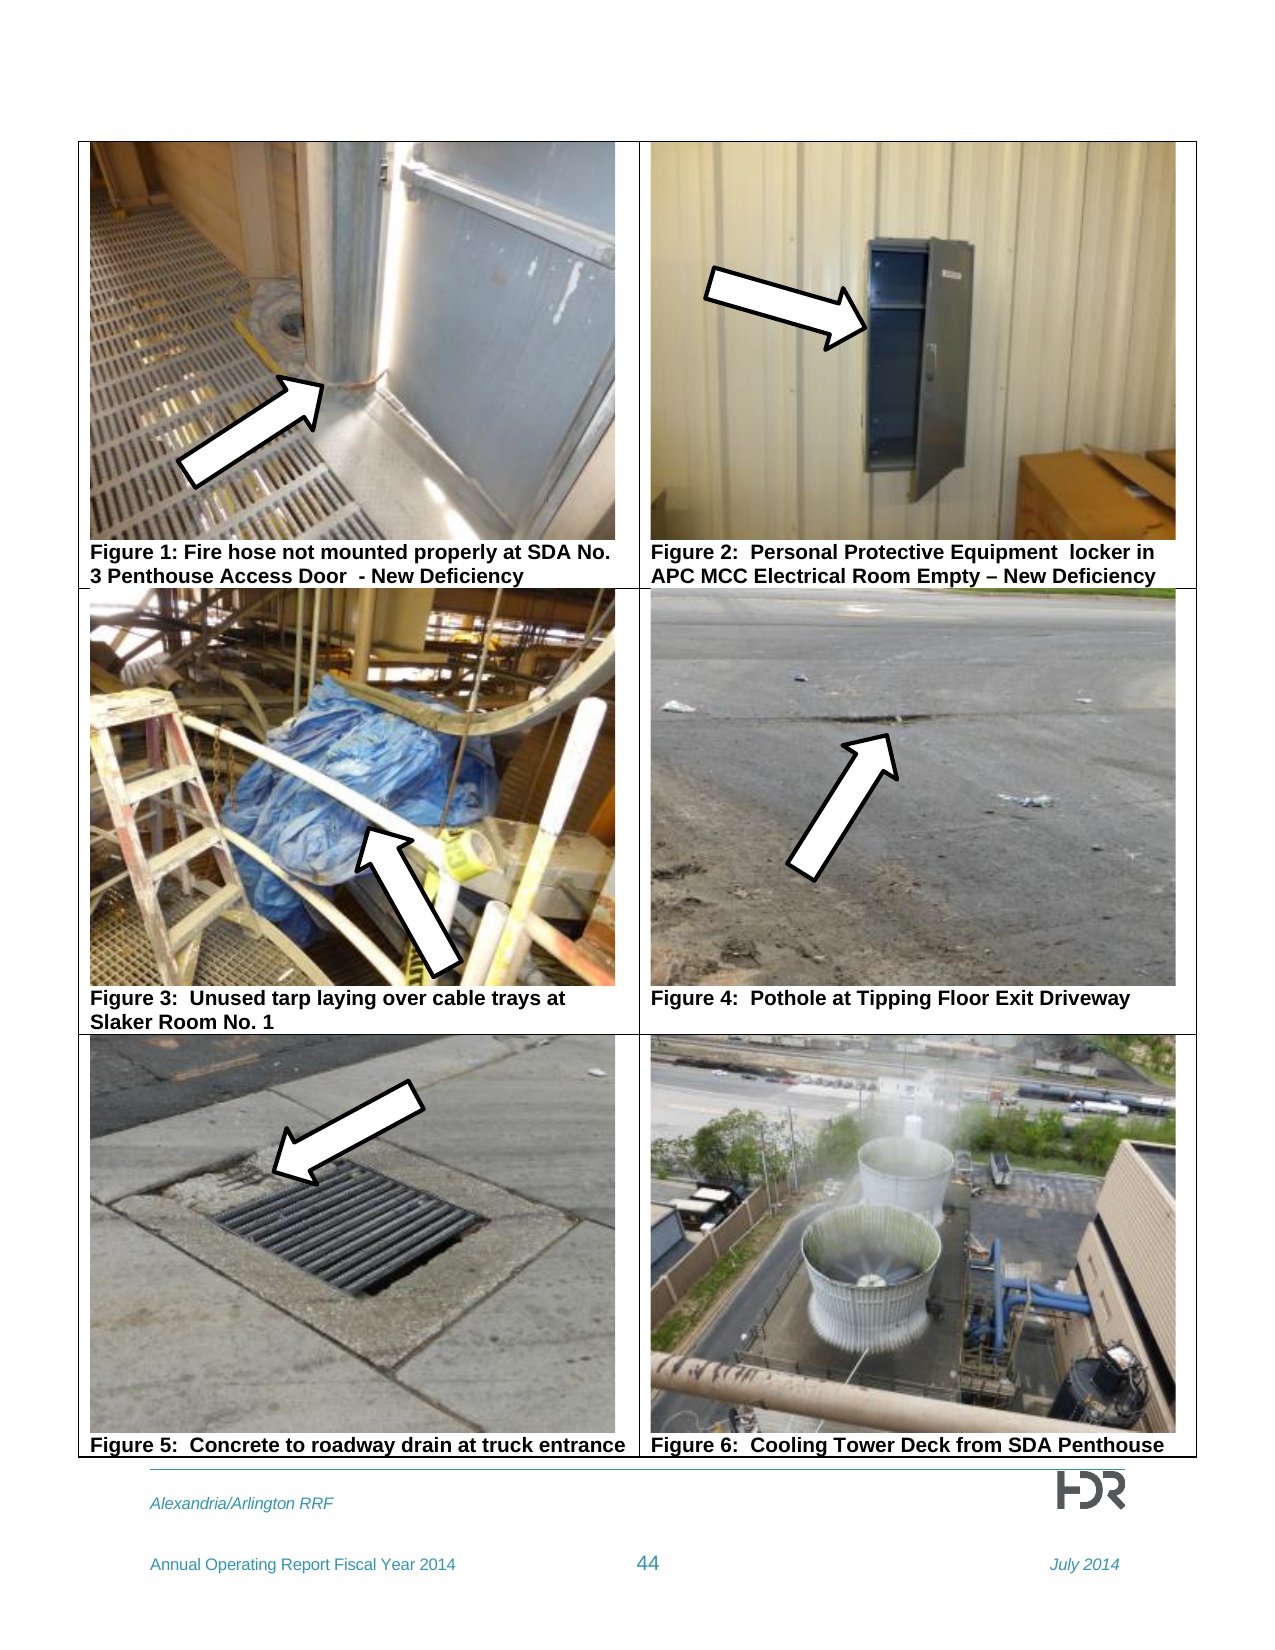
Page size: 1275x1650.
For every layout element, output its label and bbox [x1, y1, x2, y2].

picture [90, 142, 615, 540]
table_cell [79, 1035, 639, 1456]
picture [90, 588, 615, 986]
picture [650, 142, 1176, 540]
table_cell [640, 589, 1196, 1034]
picture [650, 588, 1176, 986]
picture [1057, 1471, 1125, 1510]
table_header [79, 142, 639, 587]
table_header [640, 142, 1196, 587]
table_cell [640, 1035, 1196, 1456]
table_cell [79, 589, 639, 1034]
picture [90, 1035, 615, 1433]
picture [650, 1035, 1176, 1433]
